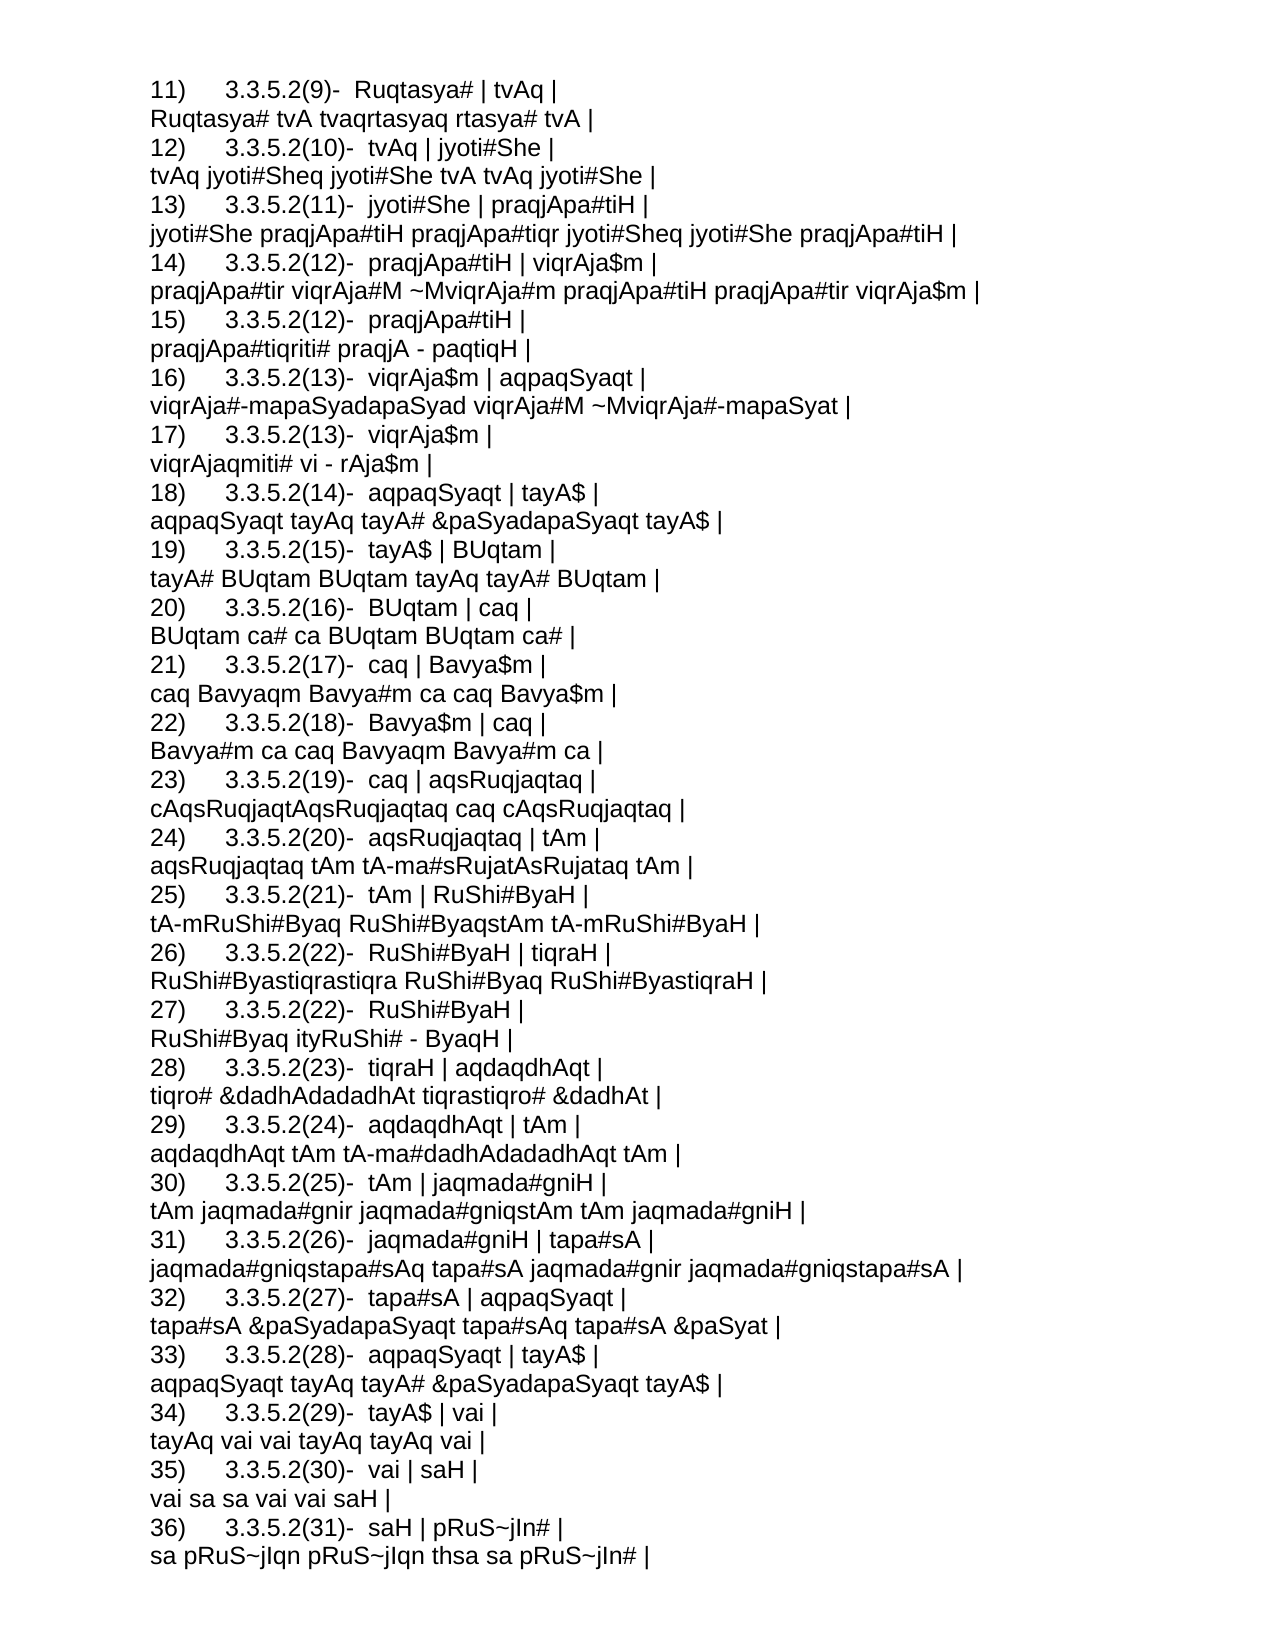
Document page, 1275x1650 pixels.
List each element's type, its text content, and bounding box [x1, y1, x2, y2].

text 36) 3.3.5.2(31)- saH | pRuS~jIn# | [150, 1512, 1200, 1541]
text 16) 3.3.5.2(13)- viqrAja$m | aqpaqSyaqt | [150, 362, 1200, 391]
text 23) 3.3.5.2(19)- caq | aqsRuqjaqtaq | [150, 765, 1200, 794]
text 19) 3.3.5.2(15)- tayA$ | BUqtam | [150, 535, 1200, 564]
text tapa#sA &paSyadapaSyaqt tapa#sAq tapa#sA &paSyat | [150, 1311, 1200, 1340]
text sa pRuS~jIqn pRuS~jIqn thsa sa pRuS~jIn# | [150, 1541, 1200, 1570]
text praqjApa#tiqriti# praqjA - paqtiqH | [150, 334, 1200, 362]
text Ruqtasya# tvA tvaqrtasyaq rtasya# tvA | [150, 104, 1200, 132]
text 26) 3.3.5.2(22)- RuShi#ByaH | tiqraH | [150, 937, 1200, 966]
text 35) 3.3.5.2(30)- vai | saH | [150, 1455, 1200, 1484]
text tAm jaqmada#gnir jaqmada#gniqstAm tAm jaqmada#gniH | [150, 1196, 1200, 1225]
text viqrAja#-mapaSyadapaSyad viqrAja#M ~MviqrAja#-mapaSyat | [150, 391, 1200, 420]
text 12) 3.3.5.2(10)- tvAq | jyoti#She | [150, 132, 1200, 161]
text Bavya#m ca caq Bavyaqm Bavya#m ca | [150, 736, 1200, 765]
text aqdaqdhAqt tAm tA-ma#dadhAdadadhAqt tAm | [150, 1139, 1200, 1167]
text RuShi#Byaq ityRuShi# - ByaqH | [150, 1024, 1200, 1052]
text 28) 3.3.5.2(23)- tiqraH | aqdaqdhAqt | [150, 1052, 1200, 1081]
text 29) 3.3.5.2(24)- aqdaqdhAqt | tAm | [150, 1110, 1200, 1139]
text 13) 3.3.5.2(11)- jyoti#She | praqjApa#tiH | [150, 190, 1200, 219]
text 22) 3.3.5.2(18)- Bavya$m | caq | [150, 707, 1200, 736]
text 18) 3.3.5.2(14)- aqpaqSyaqt | tayA$ | [150, 477, 1200, 506]
text tayA# BUqtam BUqtam tayAq tayA# BUqtam | [150, 564, 1200, 592]
text tayAq vai vai tayAq tayAq vai | [150, 1426, 1200, 1455]
text 27) 3.3.5.2(22)- RuShi#ByaH | [150, 995, 1200, 1024]
text 24) 3.3.5.2(20)- aqsRuqjaqtaq | tAm | [150, 822, 1200, 851]
text praqjApa#tir viqrAja#M ~MviqrAja#m praqjApa#tiH praqjApa#tir viqrAja$m | [150, 276, 1200, 305]
text 32) 3.3.5.2(27)- tapa#sA | aqpaqSyaqt | [150, 1282, 1200, 1311]
text 30) 3.3.5.2(25)- tAm | jaqmada#gniH | [150, 1167, 1200, 1196]
text aqpaqSyaqt tayAq tayA# &paSyadapaSyaqt tayA$ | [150, 506, 1200, 535]
text aqsRuqjaqtaq tAm tA-ma#sRujatAsRujataq tAm | [150, 851, 1200, 880]
text aqpaqSyaqt tayAq tayA# &paSyadapaSyaqt tayA$ | [150, 1369, 1200, 1397]
text vai sa sa vai vai saH | [150, 1484, 1200, 1512]
text 11) 3.3.5.2(9)- Ruqtasya# | tvAq | [150, 75, 1200, 104]
text BUqtam ca# ca BUqtam BUqtam ca# | [150, 621, 1200, 650]
text 17) 3.3.5.2(13)- viqrAja$m | [150, 420, 1200, 449]
text jaqmada#gniqstapa#sAq tapa#sA jaqmada#gnir jaqmada#gniqstapa#sA | [150, 1254, 1200, 1282]
text 14) 3.3.5.2(12)- praqjApa#tiH | viqrAja$m | [150, 247, 1200, 276]
text 15) 3.3.5.2(12)- praqjApa#tiH | [150, 305, 1200, 334]
text jyoti#She praqjApa#tiH praqjApa#tiqr jyoti#Sheq jyoti#She praqjApa#tiH | [150, 219, 1200, 247]
text tiqro# &dadhAdadadhAt tiqrastiqro# &dadhAt | [150, 1081, 1200, 1110]
text 31) 3.3.5.2(26)- jaqmada#gniH | tapa#sA | [150, 1225, 1200, 1254]
text tA-mRuShi#Byaq RuShi#ByaqstAm tA-mRuShi#ByaH | [150, 909, 1200, 937]
text 34) 3.3.5.2(29)- tayA$ | vai | [150, 1397, 1200, 1426]
text viqrAjaqmiti# vi - rAja$m | [150, 449, 1200, 477]
text 25) 3.3.5.2(21)- tAm | RuShi#ByaH | [150, 880, 1200, 909]
text cAqsRuqjaqtAqsRuqjaqtaq caq cAqsRuqjaqtaq | [150, 794, 1200, 822]
text caq Bavyaqm Bavya#m ca caq Bavya$m | [150, 679, 1200, 707]
text tvAq jyoti#Sheq jyoti#She tvA tvAq jyoti#She | [150, 161, 1200, 190]
text RuShi#Byastiqrastiqra RuShi#Byaq RuShi#ByastiqraH | [150, 966, 1200, 995]
text 21) 3.3.5.2(17)- caq | Bavya$m | [150, 650, 1200, 679]
text 20) 3.3.5.2(16)- BUqtam | caq | [150, 592, 1200, 621]
text 33) 3.3.5.2(28)- aqpaqSyaqt | tayA$ | [150, 1340, 1200, 1369]
